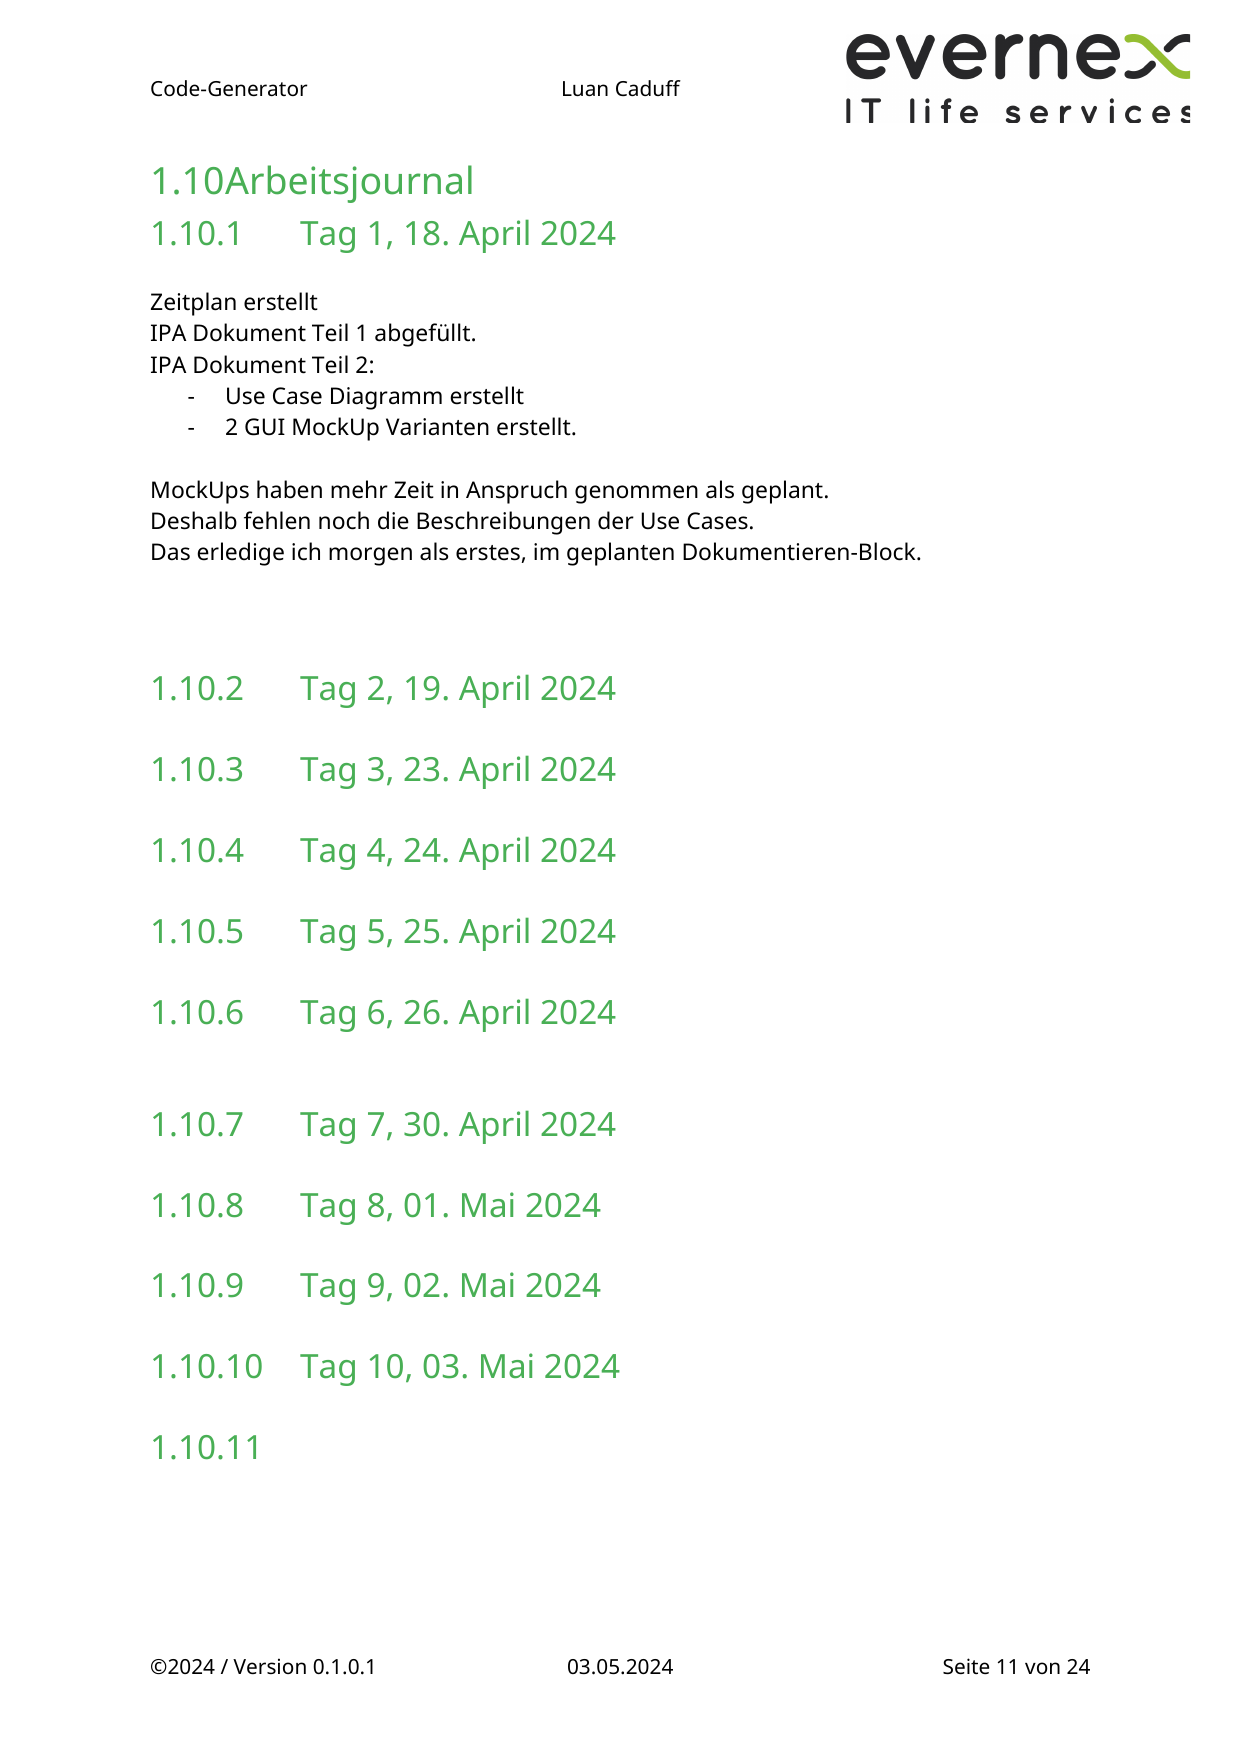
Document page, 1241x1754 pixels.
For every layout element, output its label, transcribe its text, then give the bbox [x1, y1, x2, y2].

subtitle Arbeitsjournal [150, 154, 1090, 205]
subtitle Tag 2, 19. April 2024 [150, 665, 1090, 711]
subtitle Tag 7, 30. April 2024 [150, 1101, 1090, 1146]
subtitle Tag 5, 25. April 2024 [150, 908, 1090, 953]
text MockUps haben mehr Zeit in Anspruch genommen als geplant. Deshalb fehlen noch die Beschreibungen der Use Cases. [150, 473, 1090, 536]
list 2 GUI MockUp Varianten erstellt. [187, 411, 1090, 442]
subtitle Tag 10, 03. Mai 2024 [150, 1343, 1090, 1388]
text Das erledige ich morgen als erstes, im geplanten Dokumentieren-Block. [150, 536, 1090, 567]
subtitle Tag 3, 23. April 2024 [150, 746, 1090, 791]
text IPA Dokument Teil 1 abgefüllt. [150, 317, 1090, 348]
list Use Case Diagramm erstellt [187, 380, 1090, 411]
subtitle Tag 8, 01. Mai 2024 [150, 1181, 1090, 1227]
subtitle Tag 6, 26. April 2024 [150, 988, 1090, 1034]
text IPA Dokument Teil 2: [150, 348, 1090, 380]
picture [846, 34, 1191, 123]
text Zeitplan erstellt [150, 286, 1090, 317]
subtitle Tag 9, 02. Mai 2024 [150, 1262, 1090, 1308]
subtitle Tag 4, 24. April 2024 [150, 827, 1090, 872]
subtitle Tag 1, 18. April 2024 [150, 209, 1090, 255]
